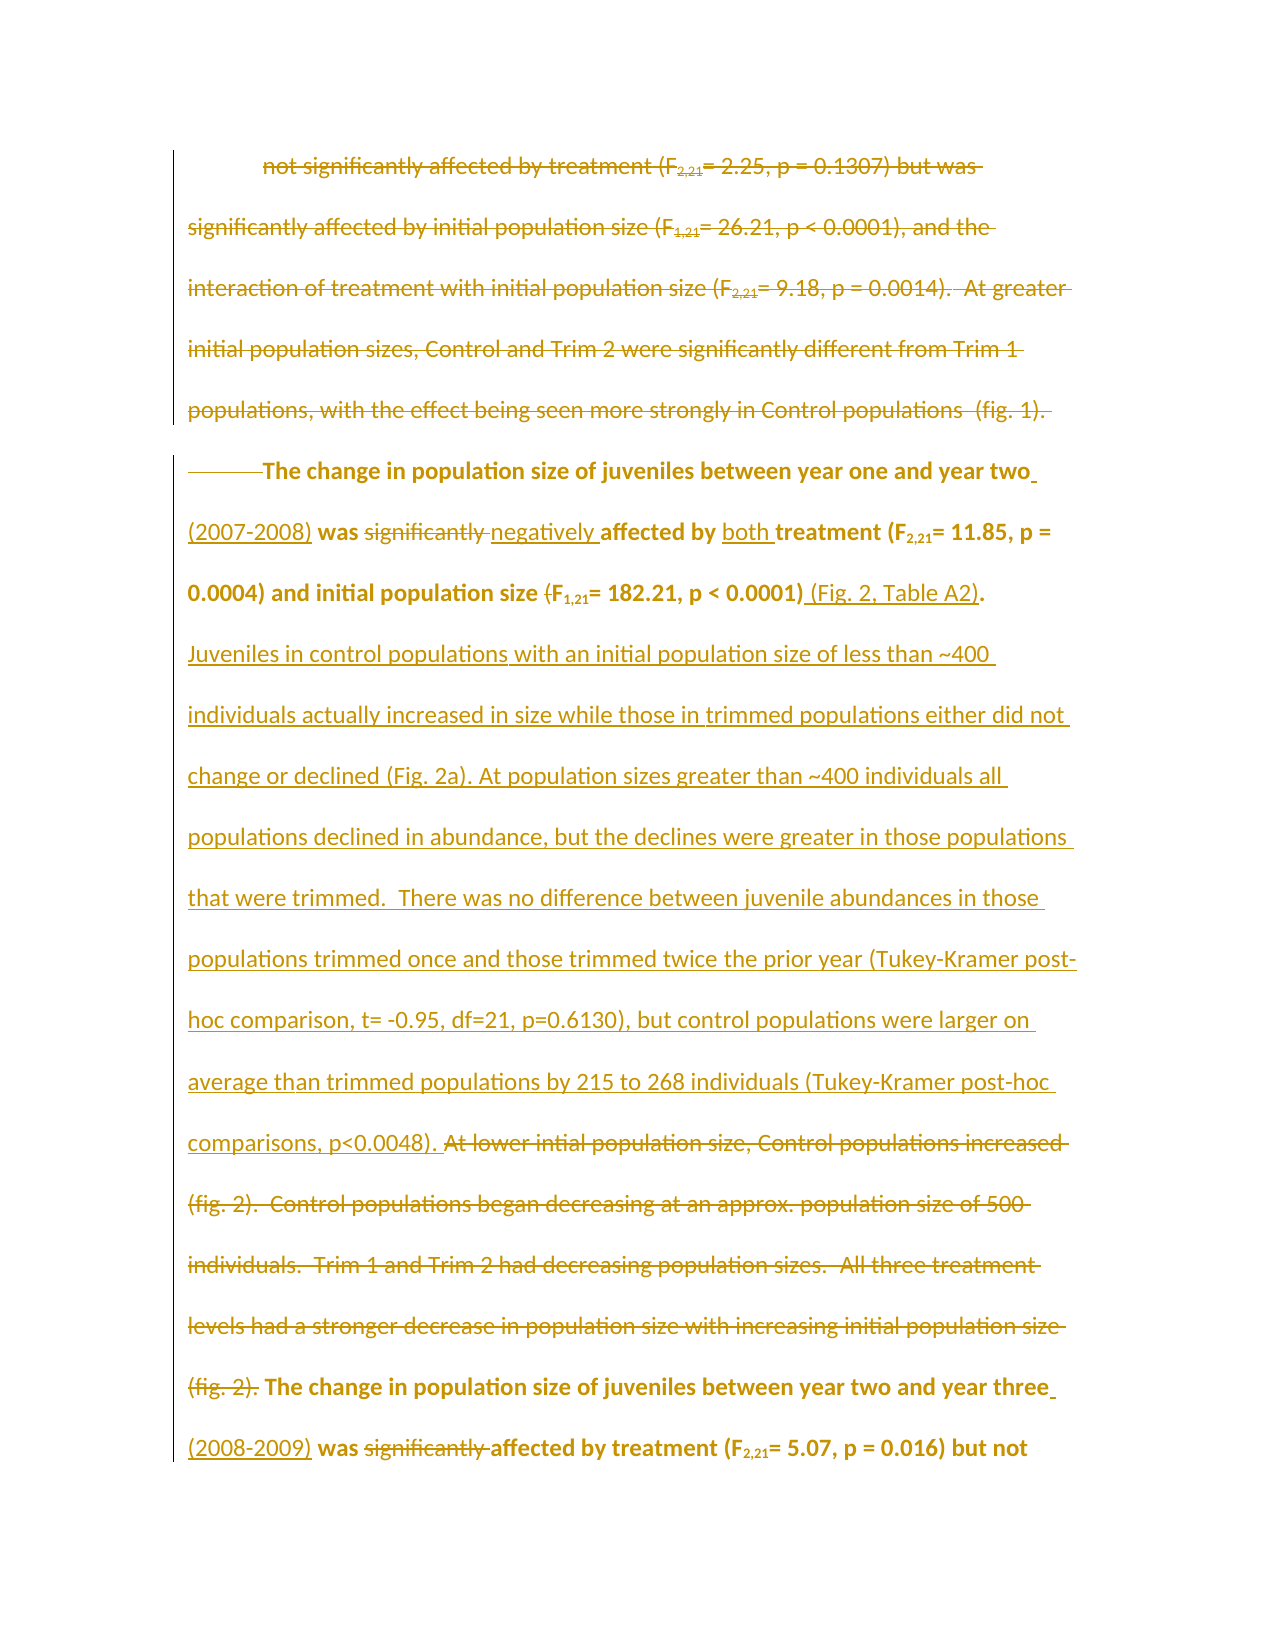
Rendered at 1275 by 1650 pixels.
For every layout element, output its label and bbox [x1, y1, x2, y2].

text [187, 455, 1087, 1462]
